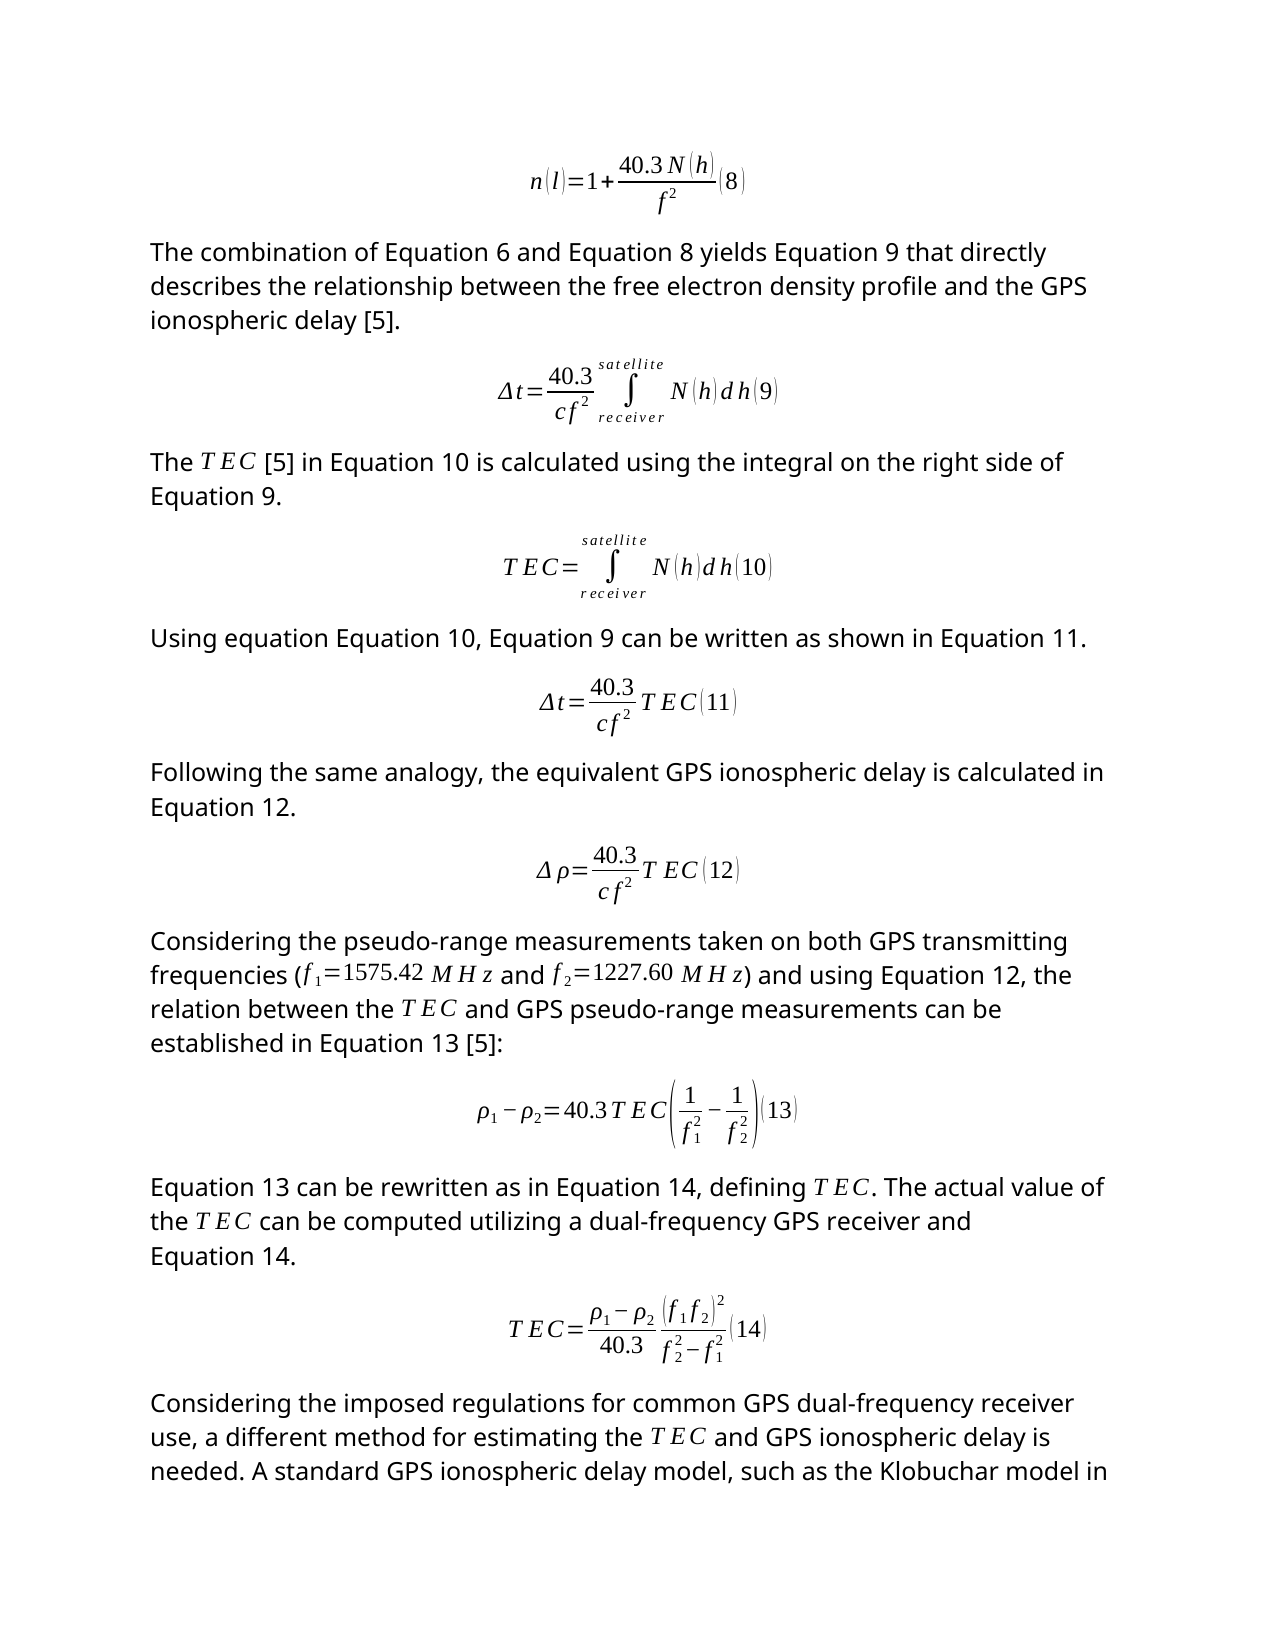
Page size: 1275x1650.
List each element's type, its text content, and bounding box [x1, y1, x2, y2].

text Equation 13 can be rewritten as in Equation 14, defining . The actual value of the can be computed utilizing a dual-frequency GPS receiver and Equation 14. [150, 1170, 1125, 1272]
text Following the same analogy, the equivalent GPS ionospheric delay is calculated in Equation 12. [150, 755, 1125, 823]
text The [5] in Equation 10 is calculated using the integral on the right side of Equation 9. [150, 445, 1125, 513]
text Considering the pseudo-range measurements taken on both GPS transmitting frequencies ( and ) and using Equation 12, the relation between the and GPS pseudo-range measurements can be established in Equation 13 [5]: [150, 923, 1125, 1059]
text The combination of Equation 6 and Equation 8 yields Equation 9 that directly describes the relationship between the free electron density profile and the GPS ionospheric delay [5]. [150, 234, 1125, 336]
text Using equation Equation 10, Equation 9 can be written as shown in Equation 11. [150, 621, 1125, 655]
